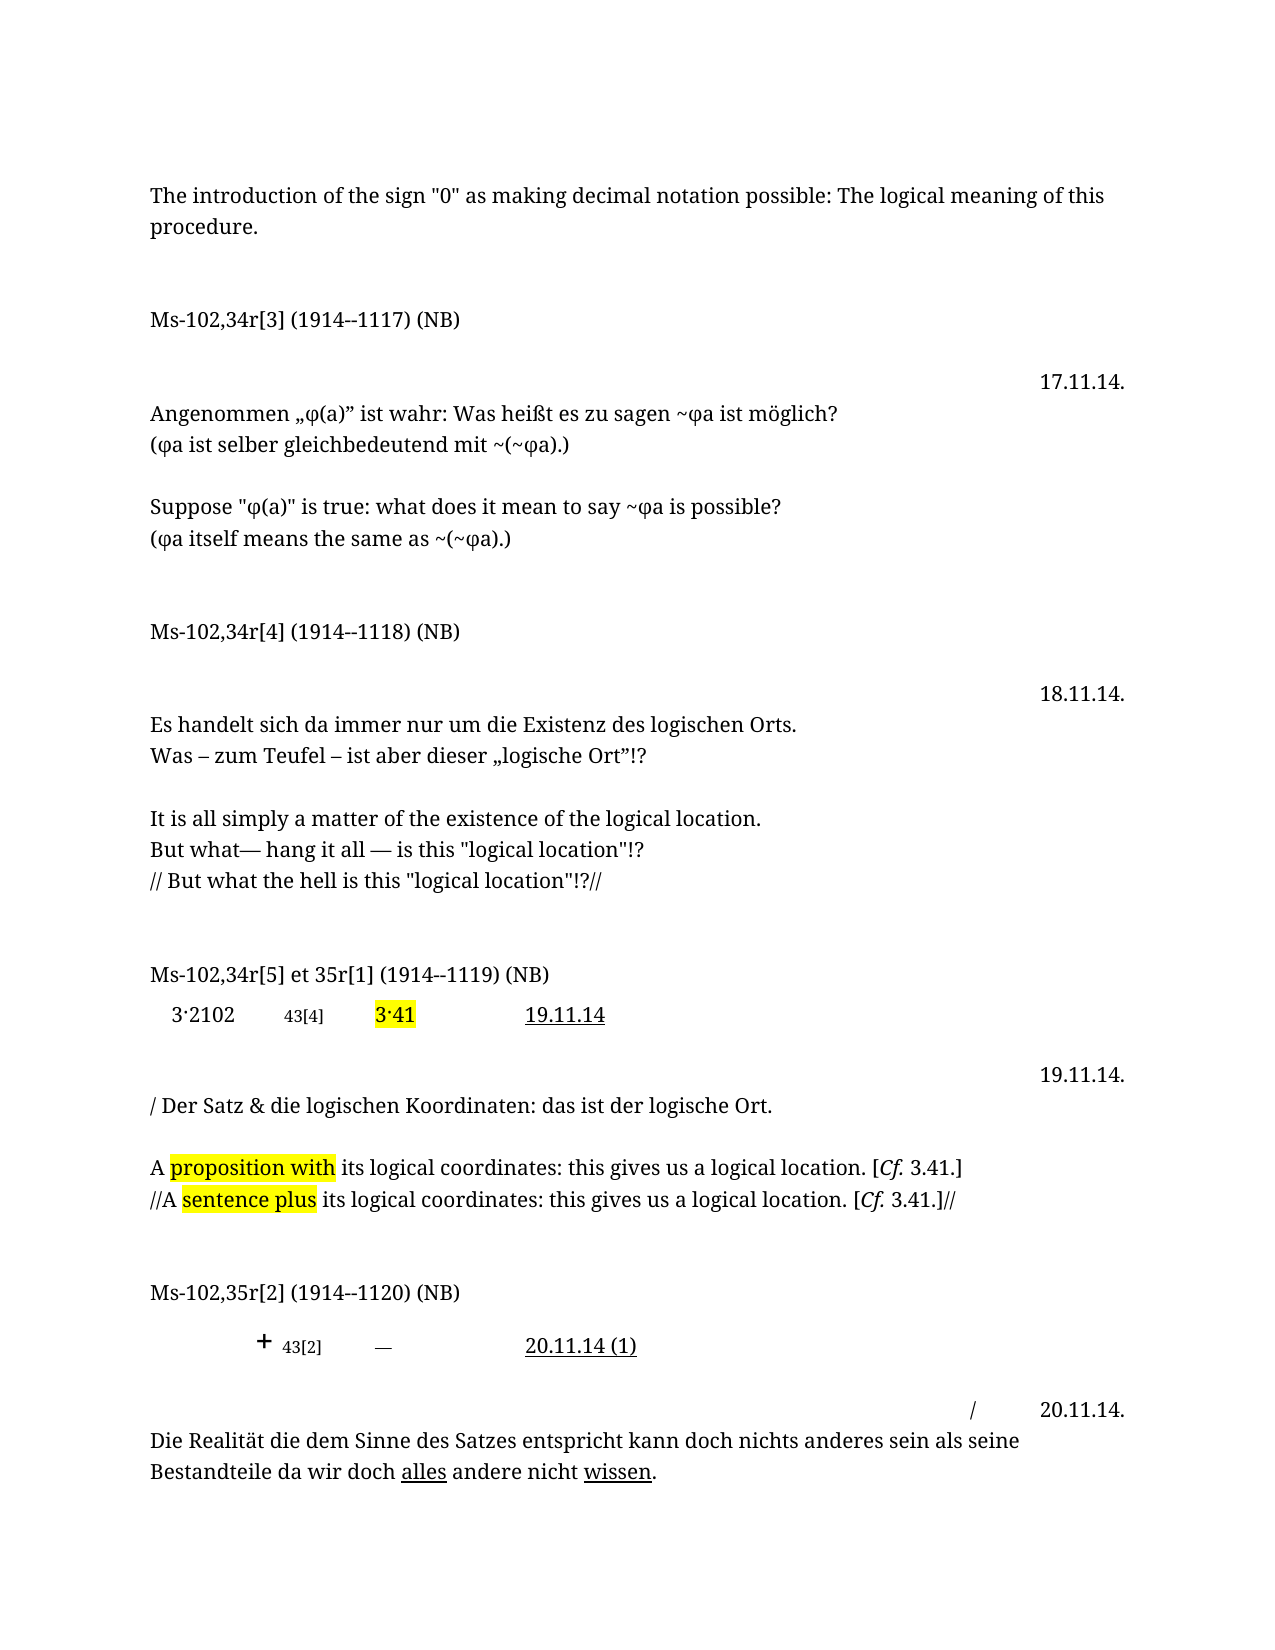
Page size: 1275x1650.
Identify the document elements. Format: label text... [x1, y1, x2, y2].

text 3·2102 43[4] 3·41 19.11.14 [416, 1000, 1125, 1028]
text Ms-102,34r[4] (1914--1118) (NB) [150, 617, 1125, 645]
text Was – zum Teufel – ist aber dieser „logische Ort”!? [150, 741, 1125, 770]
text 3·2102 43[4] 3·41 19.11.14 [166, 1000, 375, 1028]
text Ms-102,34r[5] et 35r[1] (1914--1119) (NB) [150, 960, 1125, 988]
text But what— hang it all — is this "logical location"!? [150, 835, 1125, 864]
text // But what the hell is this "logical location"!?// [150, 866, 1125, 895]
text 17.11.14. [150, 367, 1125, 396]
text / 20.11.14. [150, 1395, 1125, 1423]
text Angenommen „φ(a)” ist wahr: Was heißt es zu sagen ~φa ist möglich? [150, 399, 1125, 427]
text A proposition with its logical coordinates: this gives us a logical location. [Cf. 3.41.] [150, 1153, 1125, 1182]
text The introduction of the sign "0" as making decimal notation possible: The logical meaning of this procedure. [150, 181, 1125, 241]
text (φa itself means the same as ~(~φa).) [150, 524, 1125, 552]
text 19.11.14. [150, 1060, 1125, 1088]
text 18.11.14. [150, 679, 1125, 707]
text + 43[2] — 20.11.14 (1) [255, 1318, 1125, 1363]
text (φa ist selber gleichbedeutend mit ~(~φa).) [150, 430, 1125, 458]
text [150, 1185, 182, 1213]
text Ms-102,35r[2] (1914--1120) (NB) [150, 1278, 1125, 1306]
text Ms-102,34r[3] (1914--1117) (NB) [150, 305, 1125, 334]
text It is all simply a matter of the existence of the logical location. [150, 804, 1125, 832]
text Die Realität die dem Sinne des Satzes entspricht kann doch nichts anderes sein als seine Bestandteile da wir doch alles andere nicht wissen. [150, 1426, 1125, 1486]
text / Der Satz & die logischen Koordinaten: das ist der logische Ort. [150, 1091, 1125, 1119]
text //A sentence plus its logical coordinates: this gives us a logical location. [Cf. 3.41.]// [317, 1185, 1125, 1213]
text Es handelt sich da immer nur um die Existenz des logischen Orts. [150, 710, 1125, 739]
text Suppose "φ(a)" is true: what does it mean to say ~φa is possible? [150, 492, 1125, 521]
